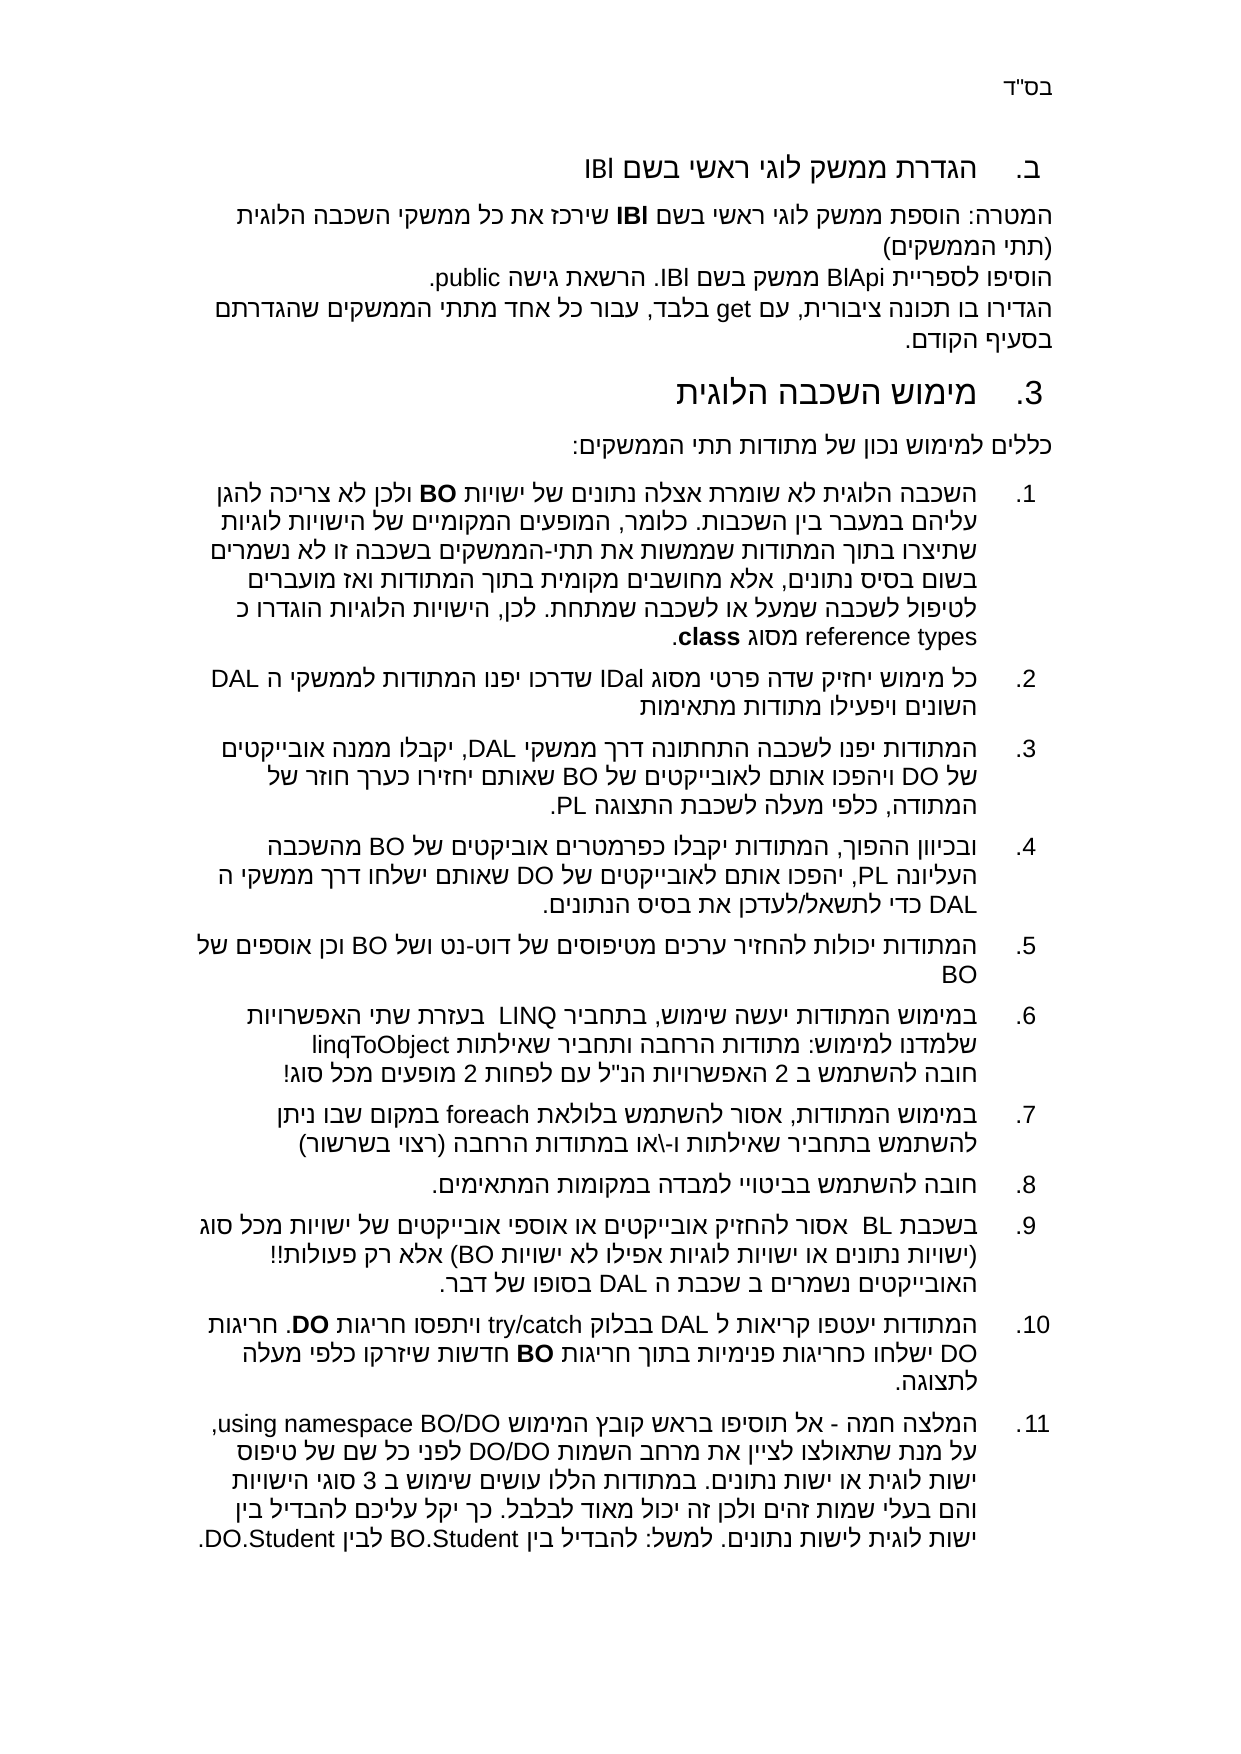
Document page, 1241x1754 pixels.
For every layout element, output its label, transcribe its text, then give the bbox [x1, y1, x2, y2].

text המטרה: הוספת ממשק לוגי ראשי בשם IBl שירכז את כל ממשקי השכבה הלוגית (תתי הממשקים) הוסיפו לספריית BlApi ממשק בשם IBl. הרשאת גישה public. הגדירו בו תכונה ציבורית, עם get בלבד, עבור כל אחד מתתי הממשקים שהגדרתם בסעיף הקודם. [187, 201, 1053, 354]
list כל מימוש יחזיק שדה פרטי מסוג IDal שדרכו יפנו המתודות לממשקי ה DAL השונים ויפעילו מתודות מתאימות [187, 664, 1015, 721]
list המתודות יכולות להחזיר ערכים מטיפוסים של דוט-נט ושל BO וכן אוספים של BO [187, 931, 1015, 989]
list חובה להשתמש בביטויי למבדה במקומות המתאימים. [187, 1170, 1015, 1199]
list השכבה הלוגית לא שומרת אצלה נתונים של ישויות BO ולכן לא צריכה להגן עליהם במעבר בין השכבות. כלומר, המופעים המקומיים של הישויות לוגיות שתיצרו בתוך המתודות שממשות את תתי-הממשקים בשכבה זו לא נשמרים בשום בסיס נתונים, אלא מחושבים מקומית בתוך המתודות ואז מועברים לטיפול לשכבה שמעל או לשכבה שמתחת. לכן, הישויות הלוגיות הוגדרו כ reference types מסוג class. [187, 479, 1015, 651]
list המתודות יפנו לשכבה התחתונה דרך ממשקי DAL, יקבלו ממנה אובייקטים של DO ויהפכו אותם לאובייקטים של BO שאותם יחזירו כערך חוזר של המתודה, כלפי מעלה לשכבת התצוגה PL. [187, 734, 1015, 820]
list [187, 1409, 1015, 1552]
list הגדרת ממשק לוגי ראשי בשם IBl [187, 150, 1015, 186]
list בשכבת BL אסור להחזיק אובייקטים או אוספי אובייקטים של ישויות מכל סוג (ישויות נתונים או ישויות לוגיות אפילו לא ישויות BO) אלא רק פעולות!! האובייקטים נשמרים ב שכבת ה DAL בסופו של דבר. [187, 1211, 1015, 1297]
list מימוש השכבה הלוגית [187, 373, 1015, 411]
text כללים למימוש נכון של מתודות תתי הממשקים: [187, 431, 1053, 460]
list המתודות יעטפו קריאות ל DAL בבלוק try/catch ויתפסו חריגות DO. חריגות DO ישלחו כחריגות פנימיות בתוך חריגות BO חדשות שיזרקו כלפי מעלה לתצוגה. [187, 1310, 1015, 1396]
list ובכיוון ההפוך, המתודות יקבלו כפרמטרים אוביקטים של BO מהשכבה העליונה PL, יהפכו אותם לאובייקטים של DO שאותם ישלחו דרך ממשקי ה DAL כדי לתשאל/לעדכן את בסיס הנתונים. [187, 832, 1015, 919]
list במימוש המתודות יעשה שימוש, בתחביר LINQ בעזרת שתי האפשרויות שלמדנו למימוש: מתודות הרחבה ותחביר שאילתות linqToObject חובה להשתמש ב 2 האפשרויות הנ"ל עם לפחות 2 מופעים מכל סוג! [187, 1001, 1015, 1087]
list במימוש המתודות, אסור להשתמש בלולאת foreach במקום שבו ניתן להשתמש בתחביר שאילתות ו-\או במתודות הרחבה (רצוי בשרשור) [187, 1100, 1015, 1157]
